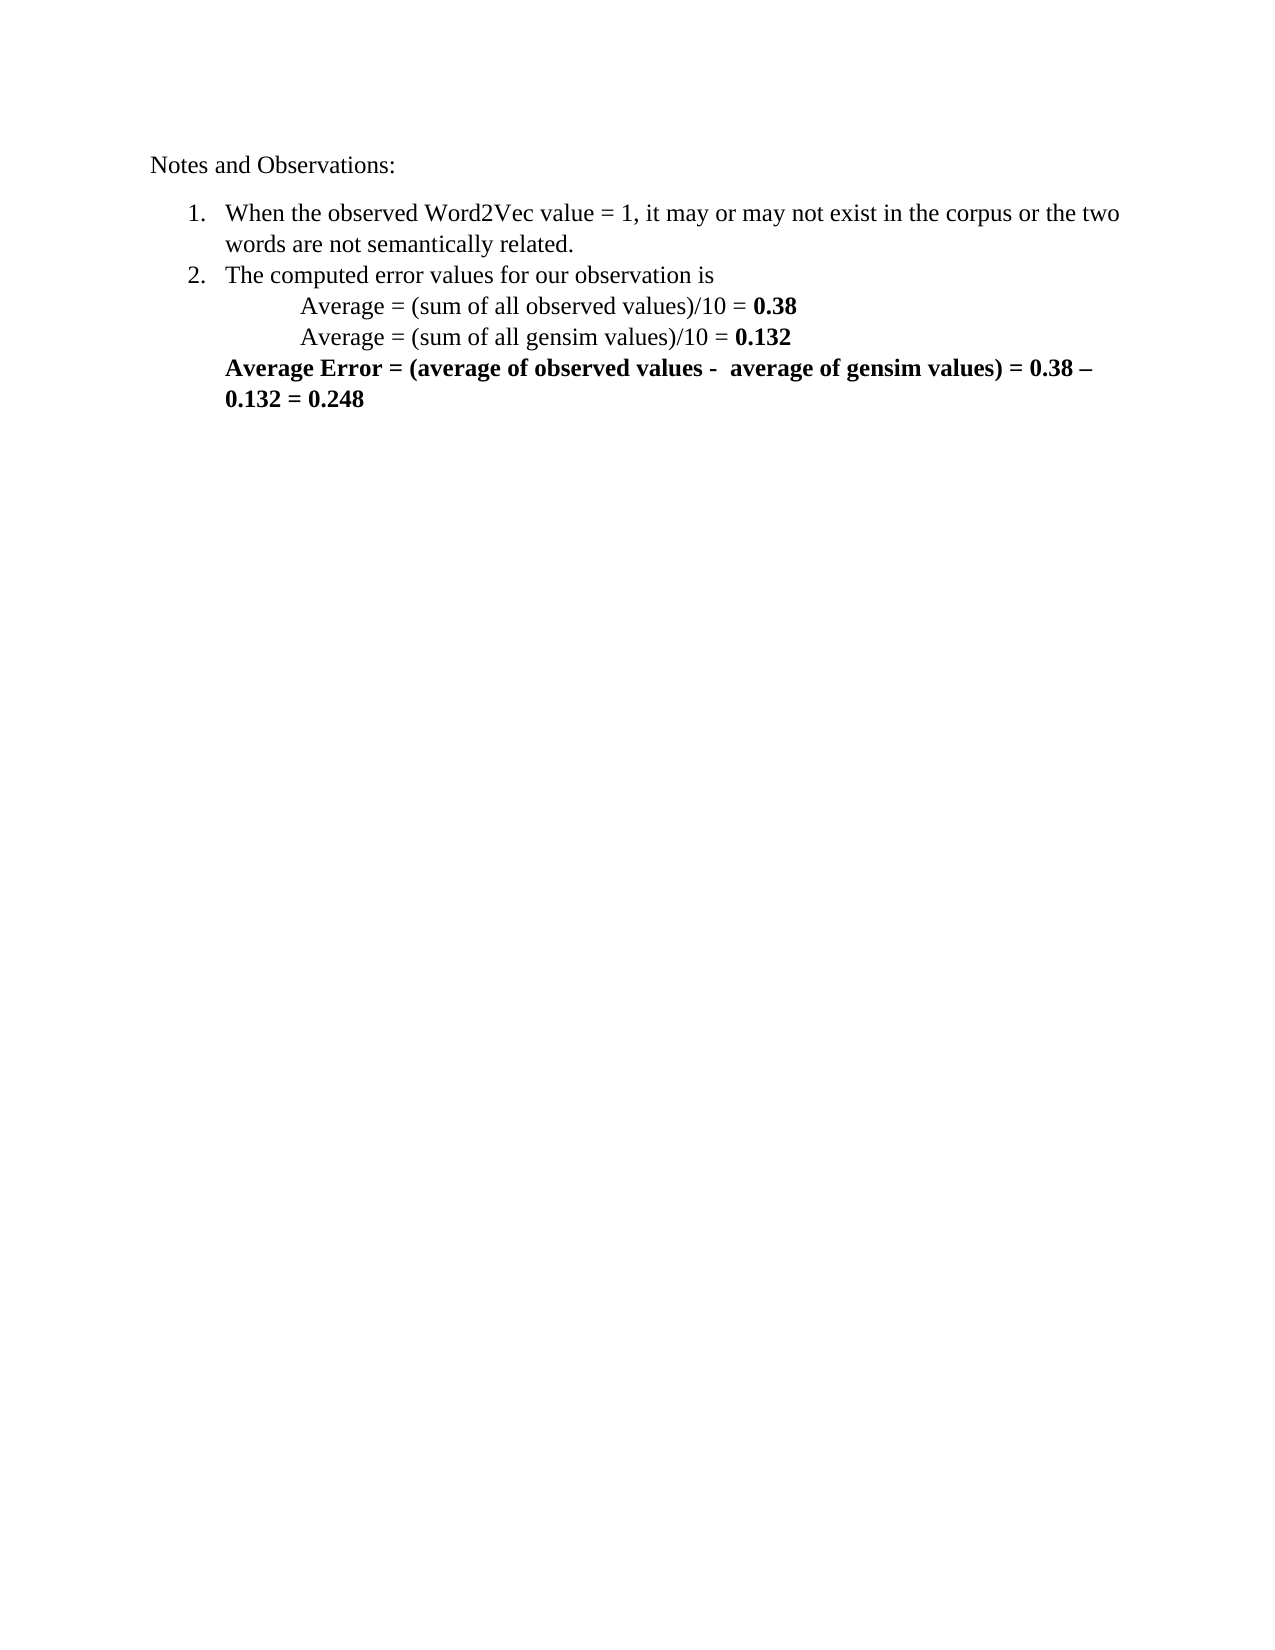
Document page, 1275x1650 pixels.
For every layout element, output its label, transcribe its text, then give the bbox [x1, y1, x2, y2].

list The computed error values for our observation is [187, 260, 1125, 288]
list Average = (sum of all gensim values)/10 = 0.132 [225, 322, 1125, 351]
list When the observed Word2Vec value = 1, it may or may not exist in the corpus or the two words are not semantically related. [187, 198, 1125, 257]
list Average = (sum of all observed values)/10 = 0.38 [225, 291, 1125, 319]
list Average Error = (average of observed values - average of gensim values) = 0.38 – 0.132 = 0.248 [225, 353, 1125, 413]
text Notes and Observations: [150, 150, 1125, 179]
